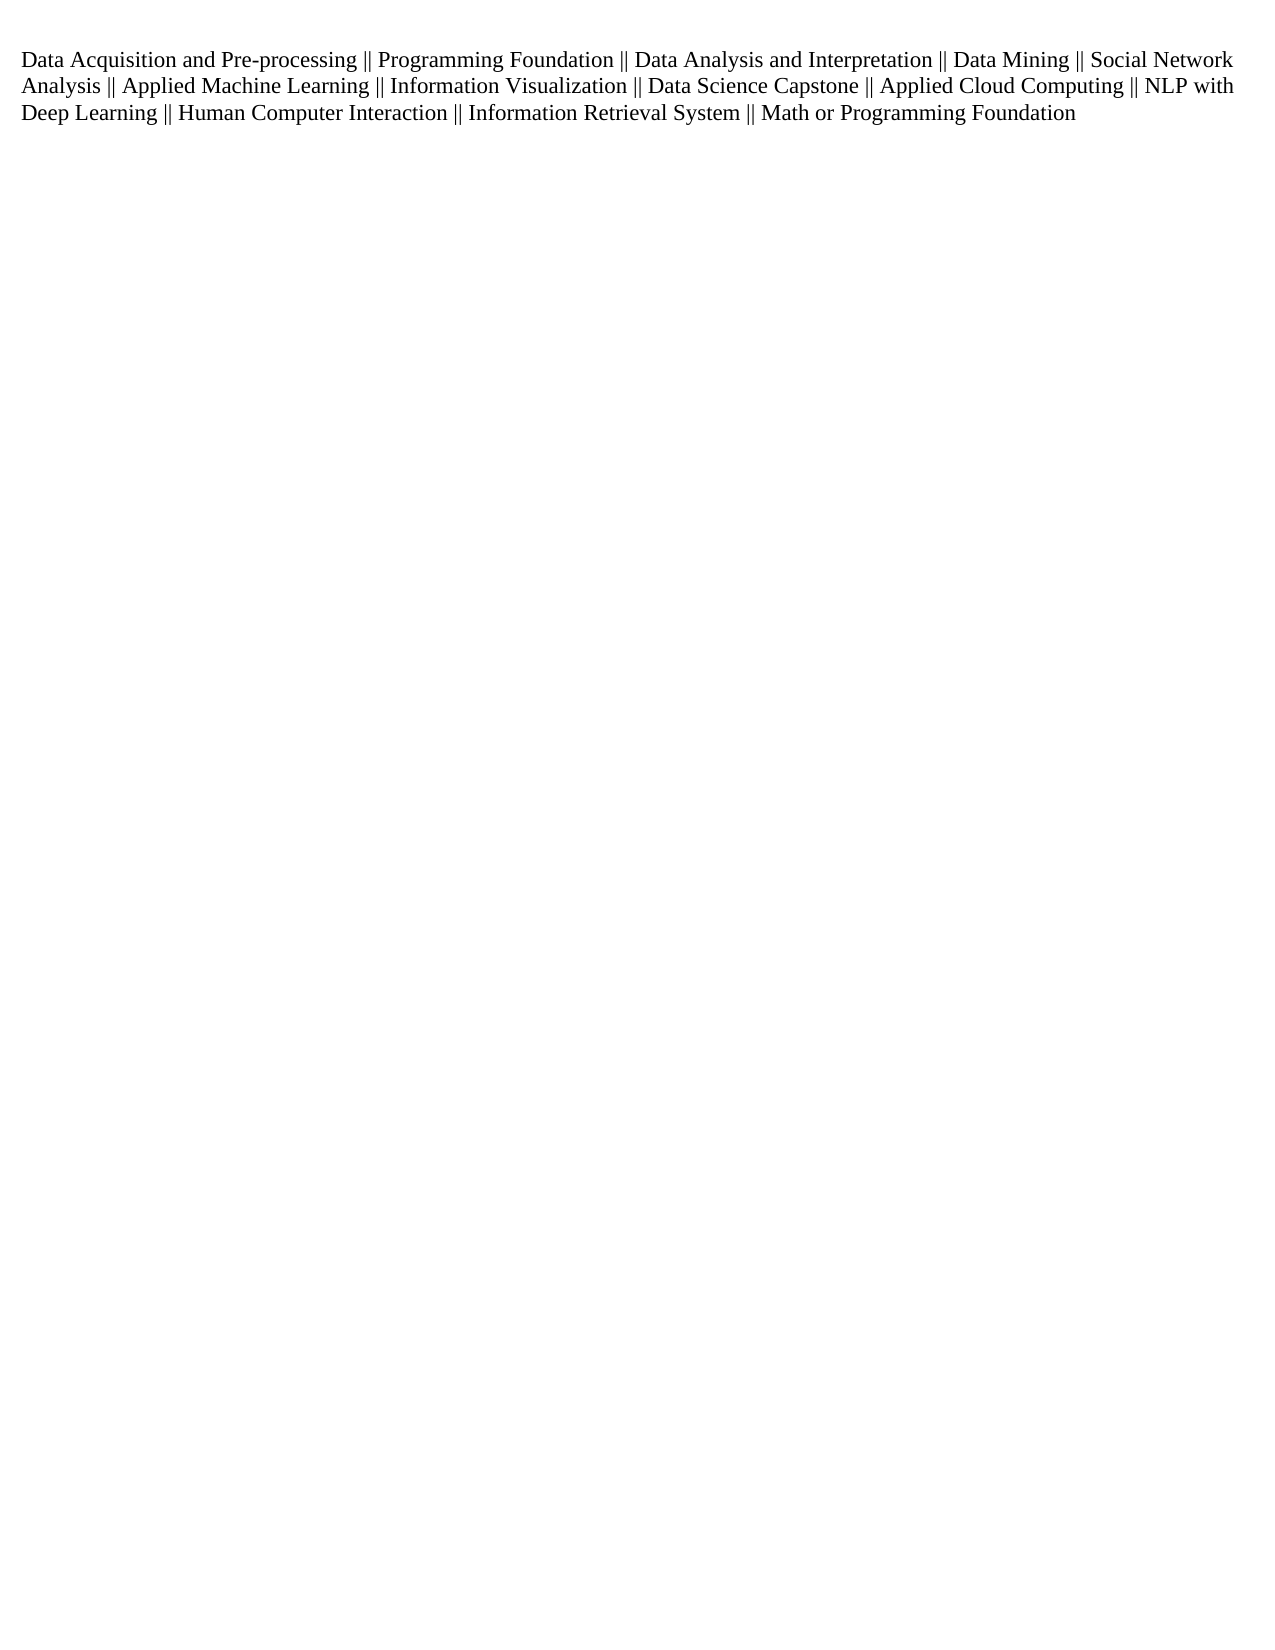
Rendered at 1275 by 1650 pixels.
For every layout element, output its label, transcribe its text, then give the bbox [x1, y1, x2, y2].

text Data Acquisition and Pre-processing || Programming Foundation || Data Analysis and Interpretation || Data Mining || Social Network Analysis || Applied Machine Learning || Information Visualization || Data Science Capstone || Applied Cloud Computing || NLP with Deep Learning || Human Computer Interaction || Information Retrieval System || Math or Programming Foundation [21, 46, 1250, 125]
